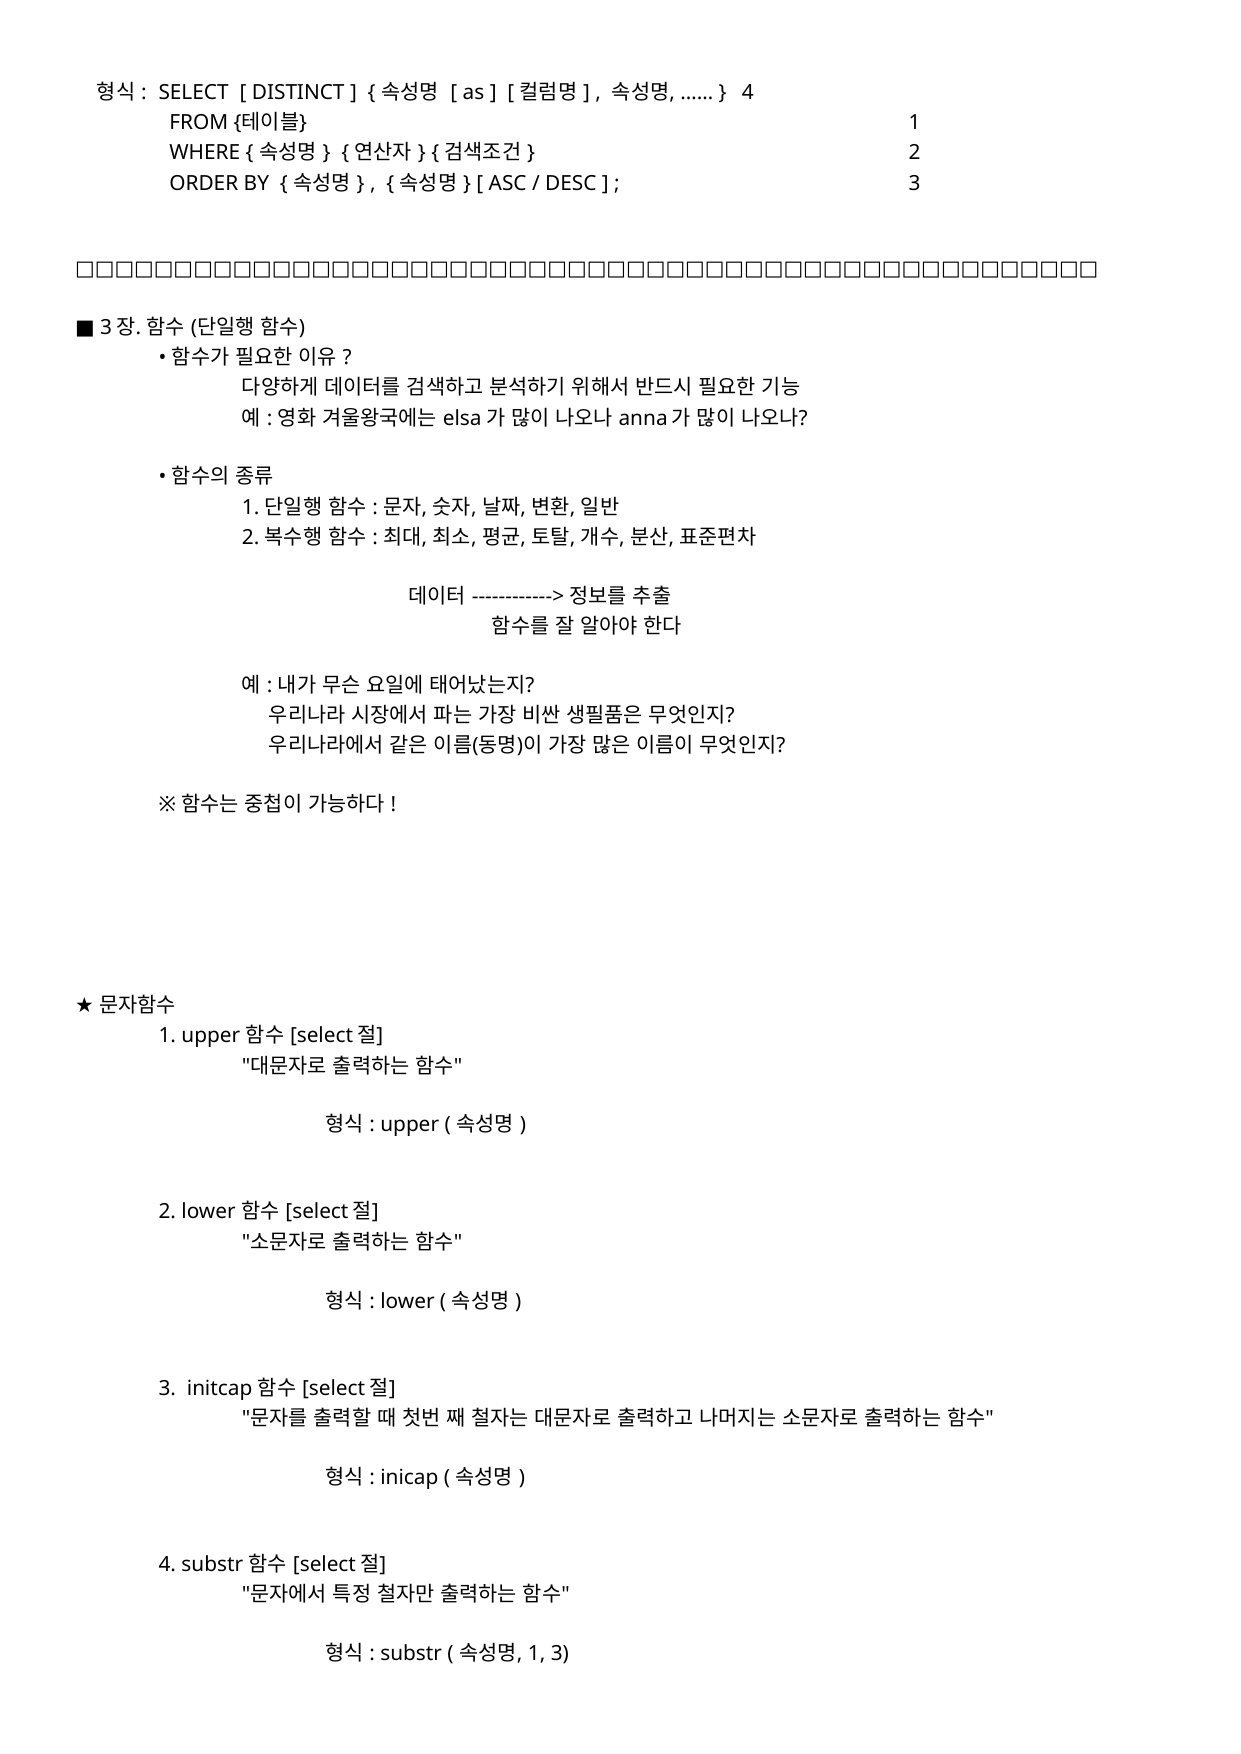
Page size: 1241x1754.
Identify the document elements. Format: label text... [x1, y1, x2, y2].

text 4. substr 함수 [select절] [75, 1547, 1165, 1578]
text "대문자로 출력하는 함수" [75, 1049, 1165, 1079]
text • 함수가 필요한 이유 ? [75, 340, 1165, 371]
text 함수를 잘 알아야 한다 [75, 609, 1165, 639]
text ORDER BY { 속성명 } , { 속성명 } [ ASC / DESC ] ; 3 [75, 166, 1165, 196]
text 형식 : upper ( 속성명 ) [75, 1108, 1165, 1138]
text 예 : 내가 무슨 요일에 태어났는지? [75, 668, 1165, 698]
text 데이터 ------------> 정보를 추출 [75, 579, 1165, 609]
text 우리나라에서 같은 이름(동명)이 가장 많은 이름이 무엇인지? [75, 728, 1165, 759]
text ※ 함수는 중첩이 가능하다 ! [75, 787, 1165, 818]
text ★ 문자함수 [75, 988, 1165, 1018]
text 1. 단일행 함수 : 문자, 숫자, 날짜, 변환, 일반 [75, 490, 1165, 520]
text 다양하게 데이터를 검색하고 분석하기 위해서 반드시 필요한 기능 [75, 371, 1165, 401]
text 2. lower 함수 [select절] [75, 1195, 1165, 1225]
text 3. initcap 함수 [select절] [75, 1371, 1165, 1401]
text ■ 3장. 함수 (단일행 함수) [75, 310, 1165, 340]
text □□□□□□□□□□□□□□□□□□□□□□□□□□□□□□□□□□□□□□□□□□□□□□□□□□□□ [75, 253, 1165, 282]
text "소문자로 출력하는 함수" [75, 1225, 1165, 1255]
text 형식 : substr ( 속성명, 1, 3) [75, 1636, 1165, 1667]
text FROM {테이블} 1 [75, 105, 1165, 136]
text • 함수의 종류 [75, 459, 1165, 490]
text "문자를 출력할 때 첫번 째 철자는 대문자로 출력하고 나머지는 소문자로 출력하는 함수" [75, 1401, 1165, 1432]
text WHERE { 속성명 } { 연산자 } { 검색조건 } 2 [75, 136, 1165, 166]
text 형식 : lower ( 속성명 ) [75, 1284, 1165, 1314]
text 1. upper 함수 [select절] [75, 1018, 1165, 1049]
text 우리나라 시장에서 파는 가장 비싼 생필품은 무엇인지? [75, 698, 1165, 728]
text 예 : 영화 겨울왕국에는 elsa가 많이 나오나 anna가 많이 나오나? [75, 401, 1165, 431]
text "문자에서 특정 철자만 출력하는 함수" [75, 1578, 1165, 1608]
text 형식 : SELECT [ DISTINCT ] { 속성명 [ as ] [ 컬럼명 ] , 속성명, …… } 4 [75, 75, 1165, 105]
text 형식 : inicap ( 속성명 ) [75, 1460, 1165, 1490]
text 2. 복수행 함수 : 최대, 최소, 평균, 토탈, 개수, 분산, 표준편차 [75, 520, 1165, 551]
